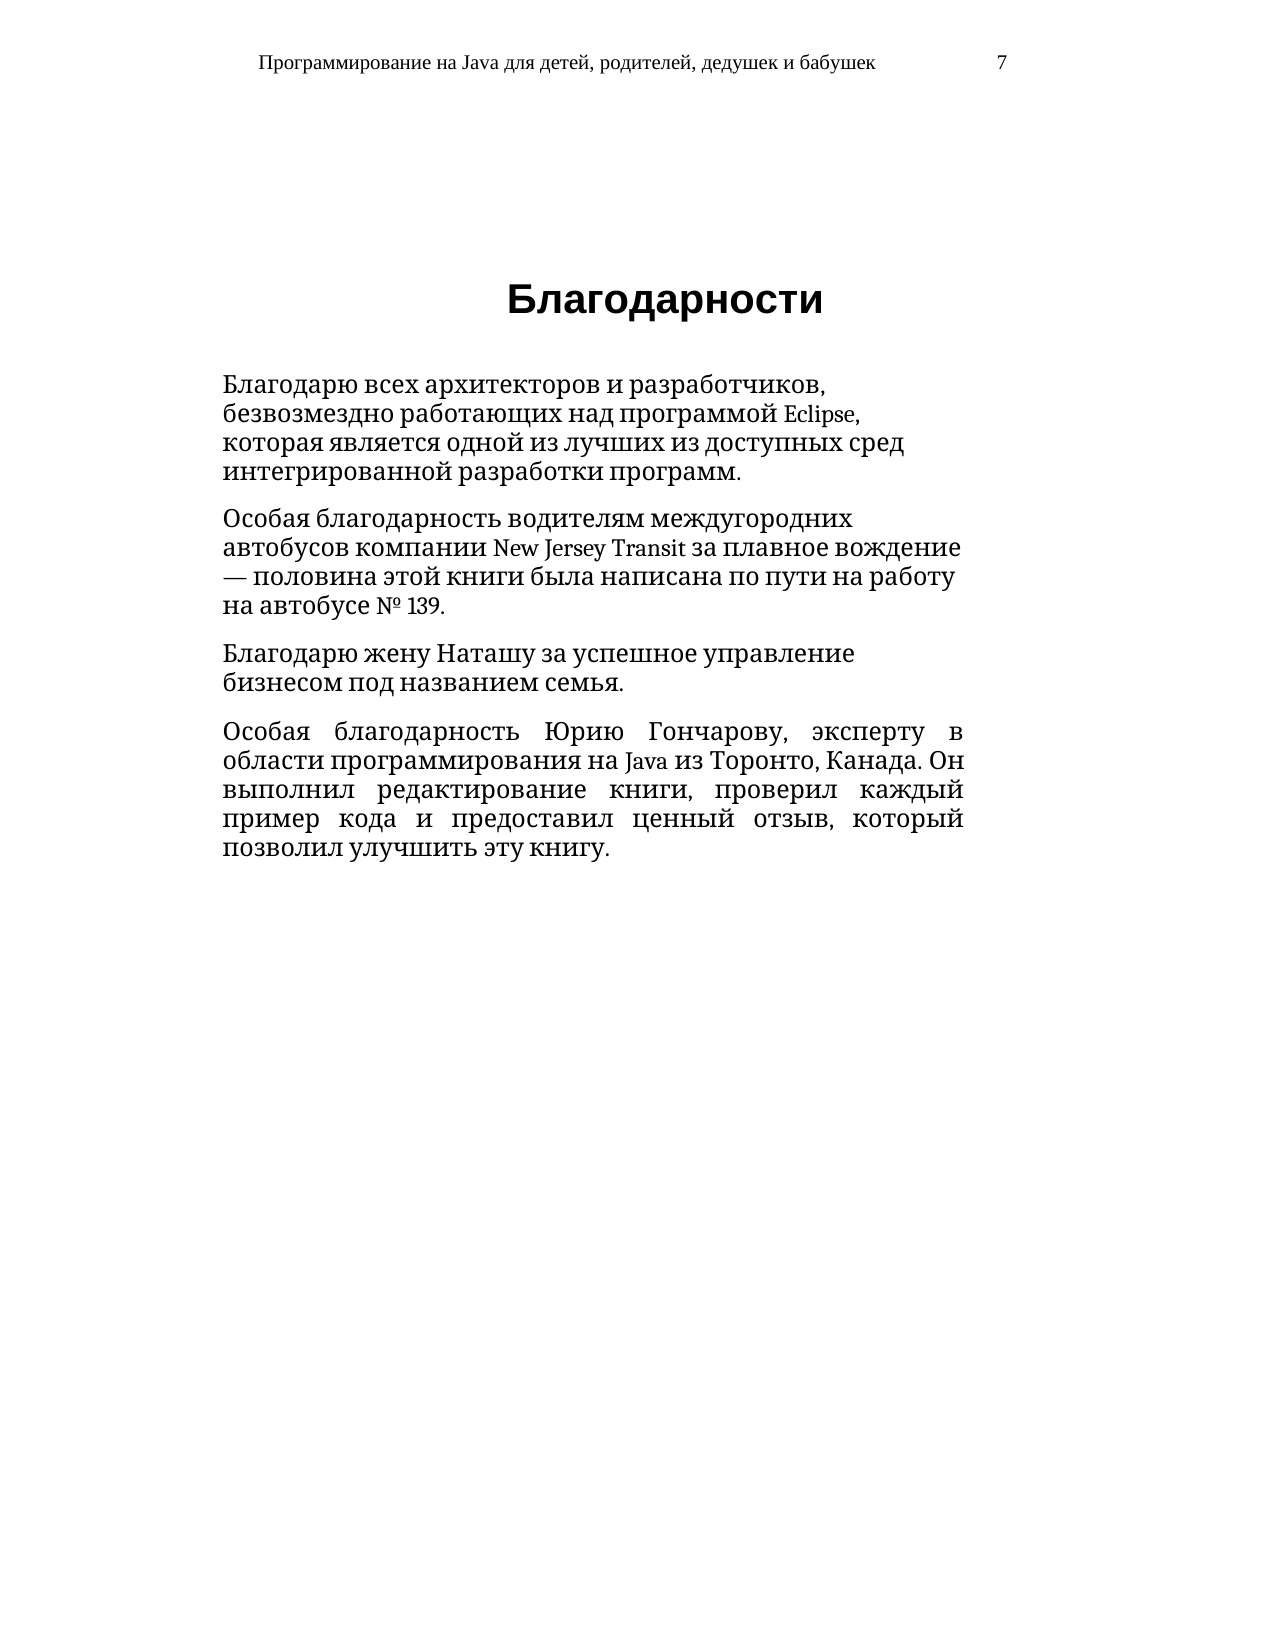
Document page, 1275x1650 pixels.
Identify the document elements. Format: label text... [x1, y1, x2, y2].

text Благодарю всех архитекторов и разработчиков, безвозмездно работающих над программой Eclipse, которая является одной из лучших из доступных сред интегрированной разработки программ. [222, 370, 964, 486]
text Особая благодарность водителям междугородних автобусов компании New Jersey Transit за плавное вождение — половина этой книги была написана по пути на работу на автобусе № 139. [222, 505, 964, 621]
text Благодарю жену Наташу за успешное управление бизнесом под названием семья. [222, 639, 964, 698]
text Особая благодарность Юрию Гончарову, эксперту в области программирования на Java из Торонто, Канада. Он выполнил редактирование книги, проверил каждый пример кода и предоставил ценный отзыв, который позволил улучшить эту книгу. [222, 717, 964, 862]
text Благодарности [287, 280, 1043, 322]
